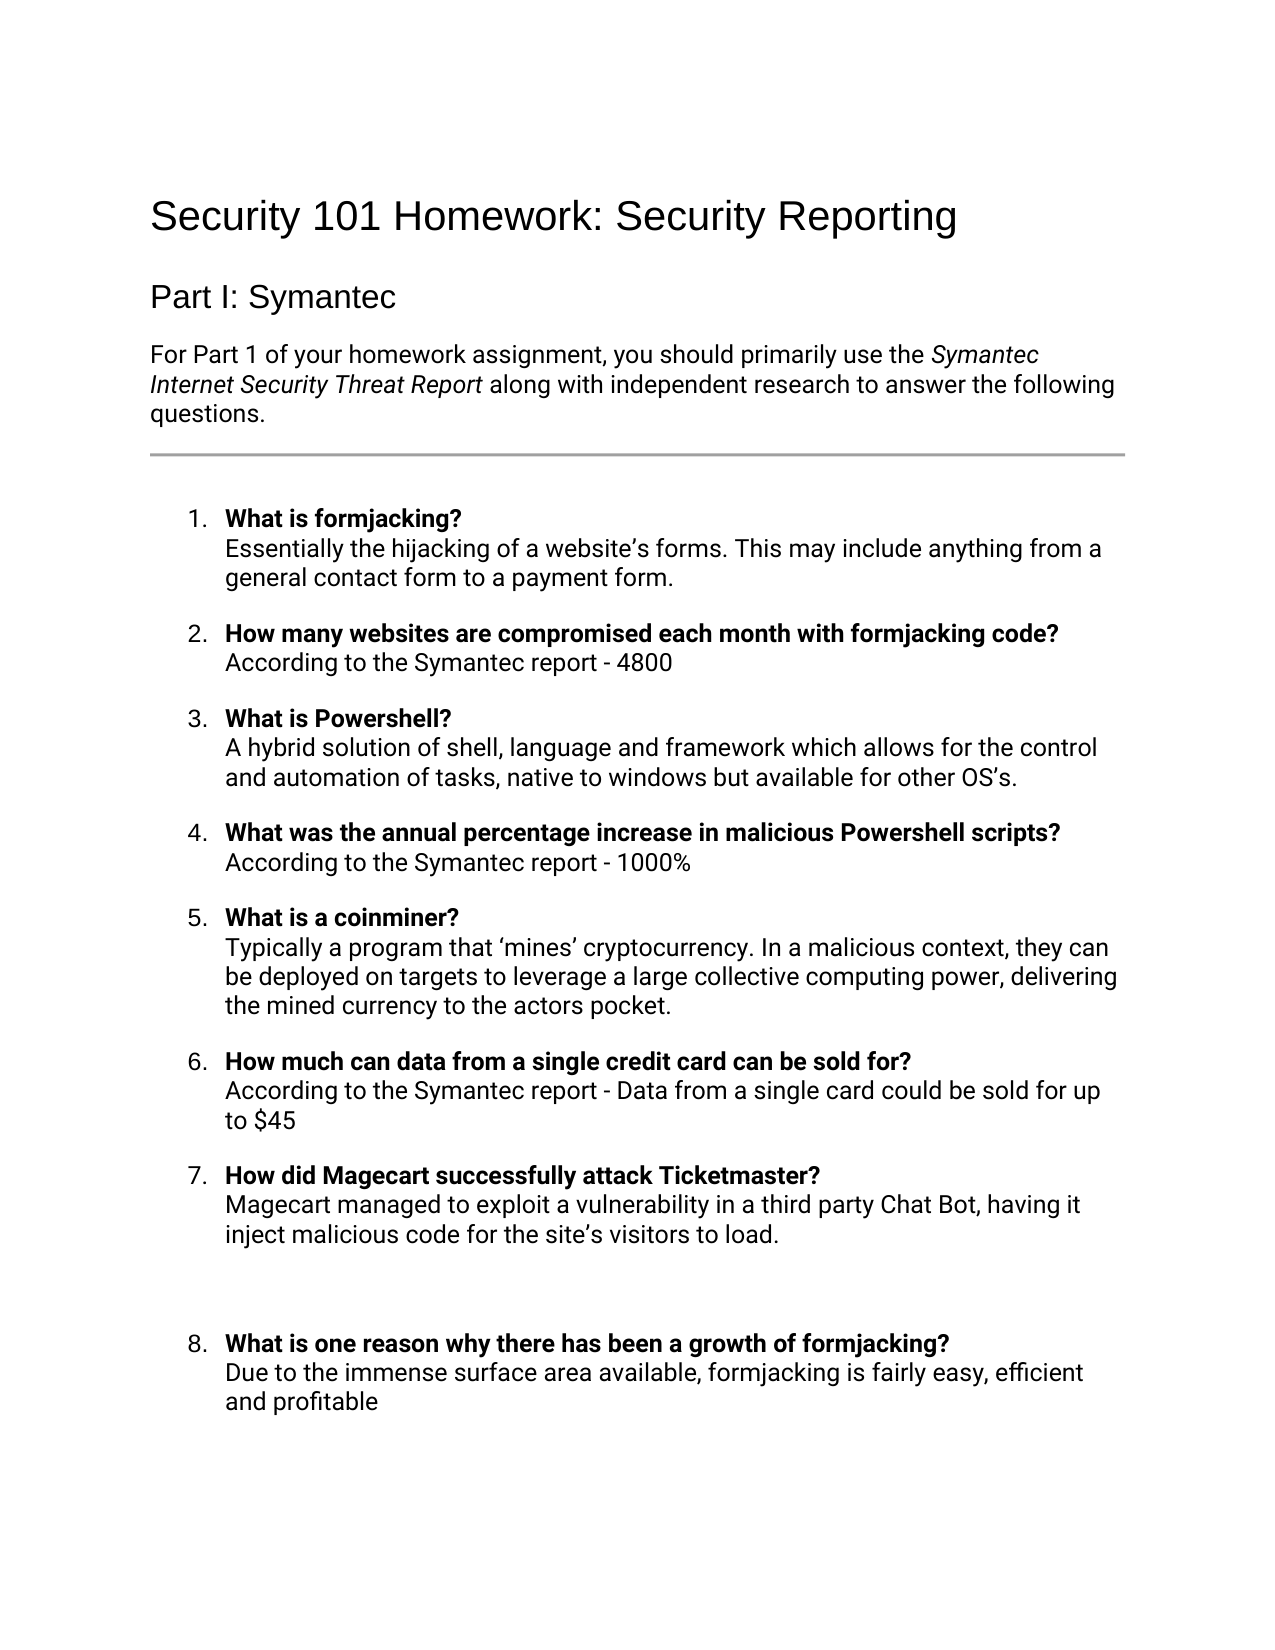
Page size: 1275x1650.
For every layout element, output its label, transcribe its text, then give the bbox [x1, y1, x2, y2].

text For Part 1 of your homework assignment, you should primarily use the Symantec Internet Security Threat Report along with independent research to answer the following questions. [150, 341, 1125, 428]
list How did Magecart successfully attack Ticketmaster? Magecart managed to exploit a vulnerability in a third party Chat Bot, having it inject malicious code for the site’s visitors to load. [187, 1161, 1125, 1249]
list How many websites are compromised each month with formjacking code? According to the Symantec report - 4800 [187, 619, 1125, 704]
list What is formjacking? Essentially the hijacking of a website’s forms. This may include anything from a general contact form to a payment form. [187, 505, 1125, 619]
list What was the annual percentage increase in malicious Powershell scripts? According to the Symantec report - 1000% [187, 818, 1125, 903]
list What is one reason why there has been a growth of formjacking? Due to the immense surface area available, formjacking is fairly easy, efficient and profitable [187, 1328, 1125, 1443]
list How much can data from a single credit card can be sold for? According to the Symantec report - Data from a single card could be sold for up to $45 [187, 1047, 1125, 1161]
subtitle Security 101 Homework: Security Reporting [150, 192, 1125, 239]
list What is Powershell? A hybrid solution of shell, language and framework which allows for the control and automation of tasks, native to windows but available for other OS’s. [187, 704, 1125, 818]
list What is a coinminer? Typically a program that ‘mines’ cryptocurrency. In a malicious context, they can be deployed on targets to leverage a large collective computing power, delivering the mined currency to the actors pocket. [187, 903, 1125, 1047]
subtitle Part I: Symantec [150, 277, 1125, 316]
